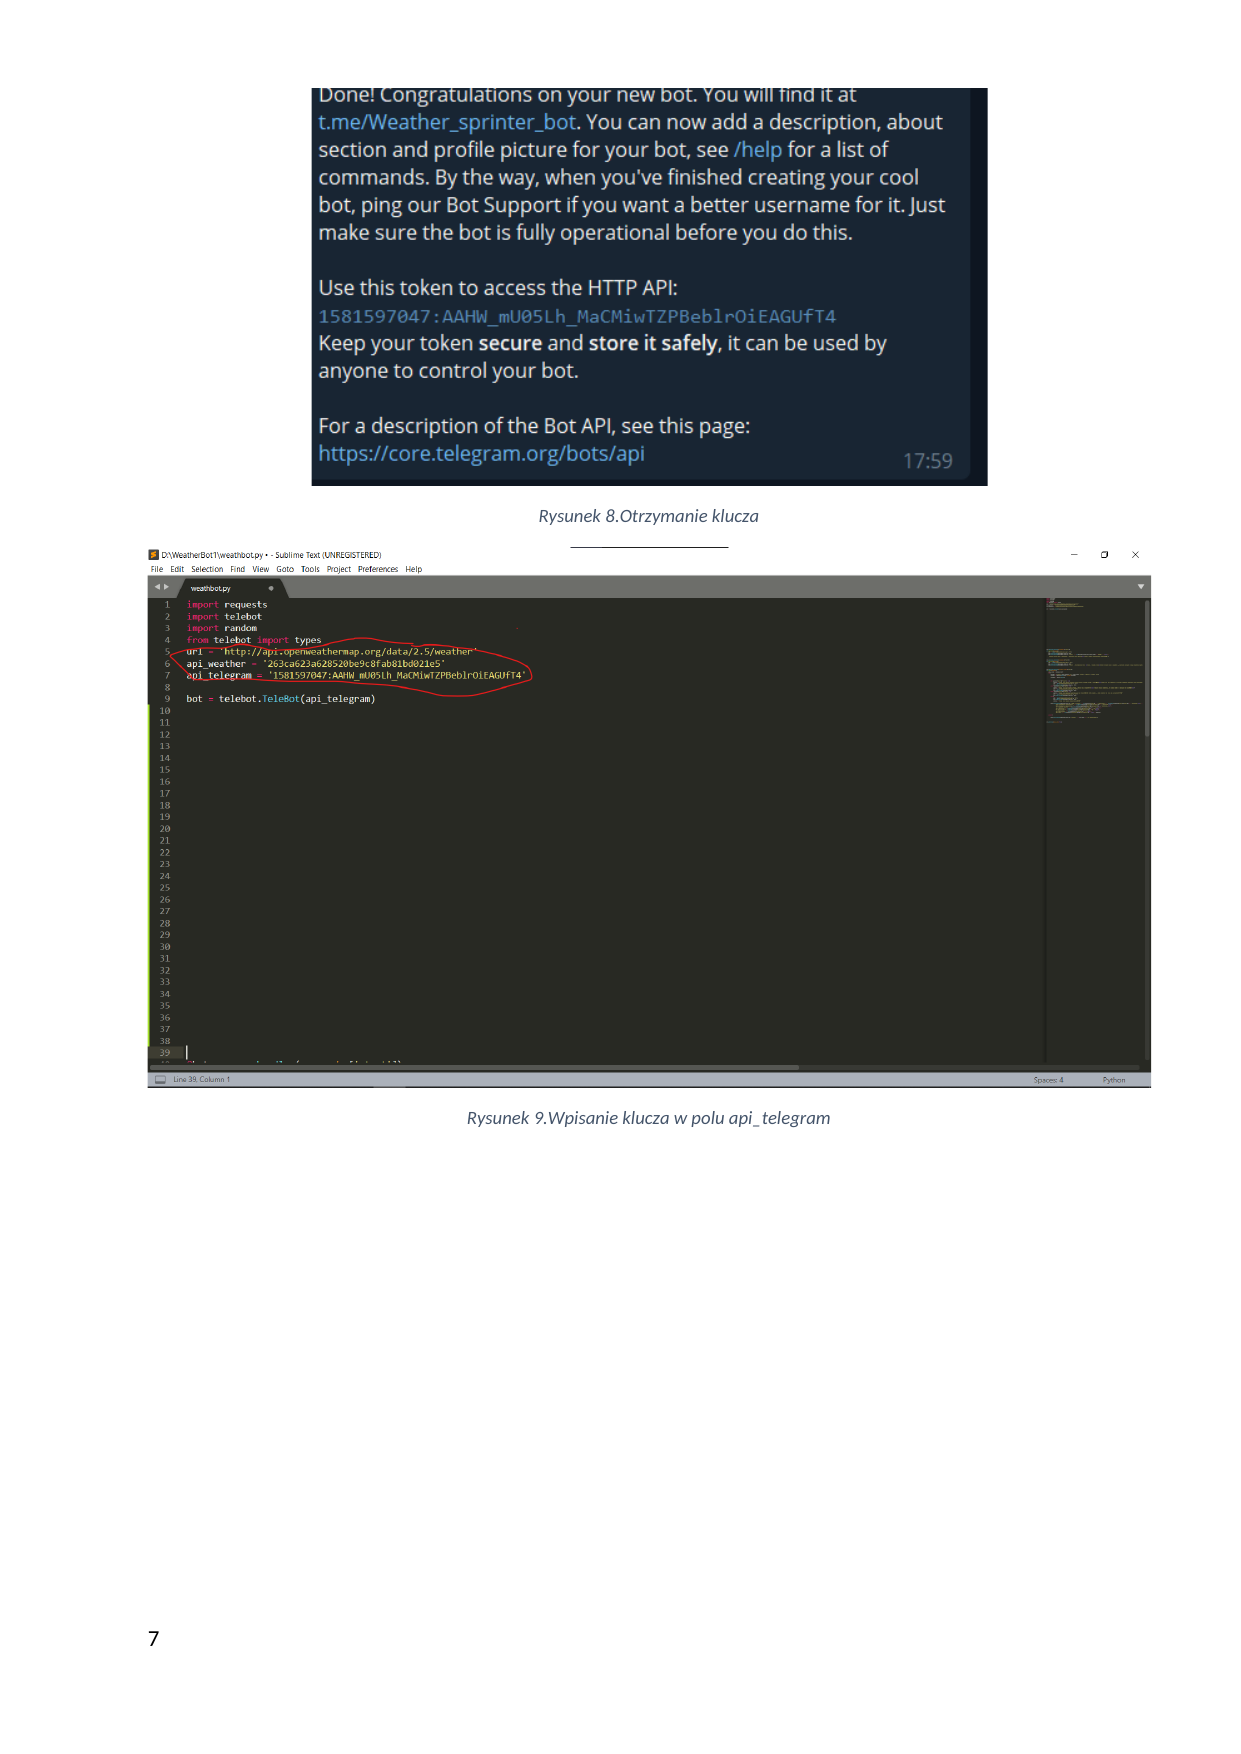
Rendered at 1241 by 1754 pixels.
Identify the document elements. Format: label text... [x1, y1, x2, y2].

picture [311, 88, 988, 486]
picture [147, 547, 1152, 1088]
text Rysunek 9.Wpisanie klucza w polu api_telegram [148, 1106, 1152, 1129]
text Rysunek 8.Otrzymanie klucza [148, 504, 1152, 527]
